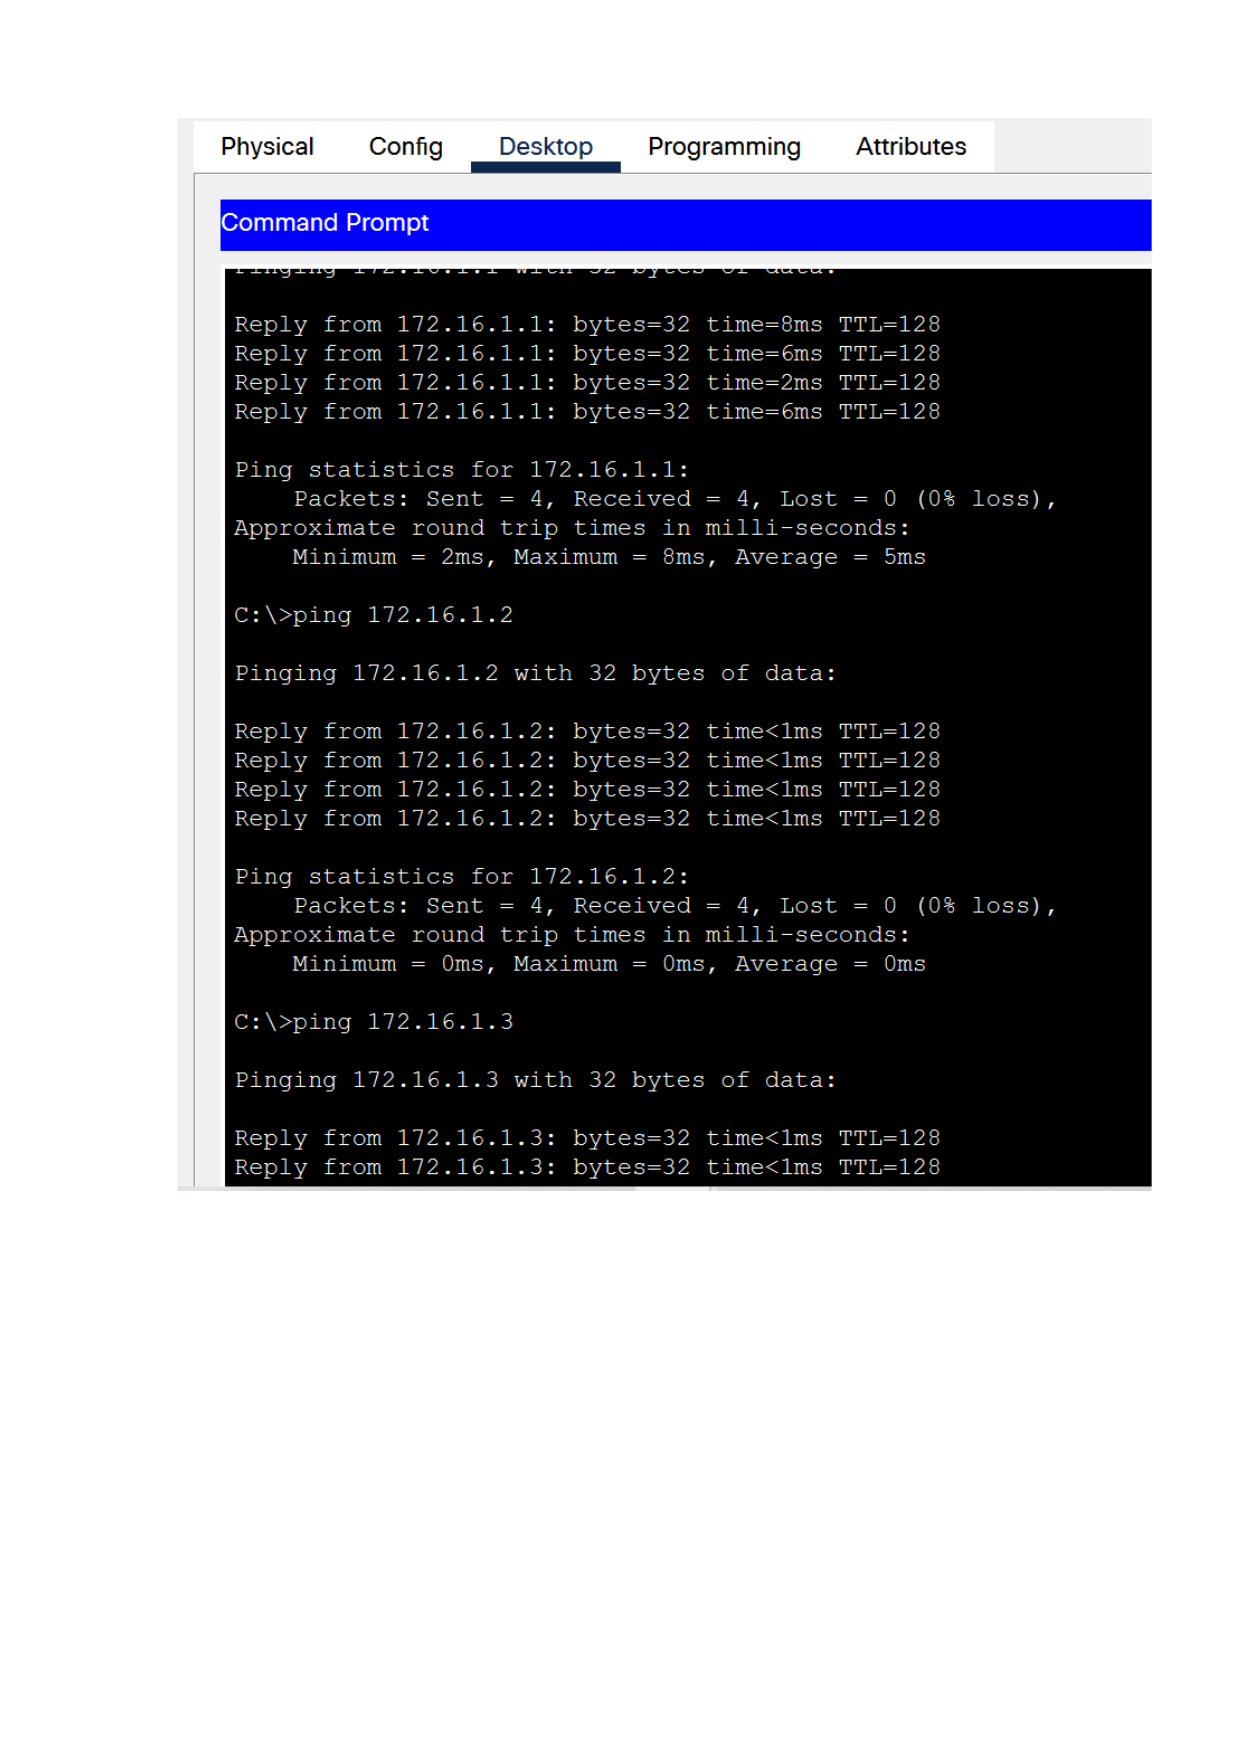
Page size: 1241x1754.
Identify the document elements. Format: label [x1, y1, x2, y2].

picture [177, 118, 1152, 1191]
